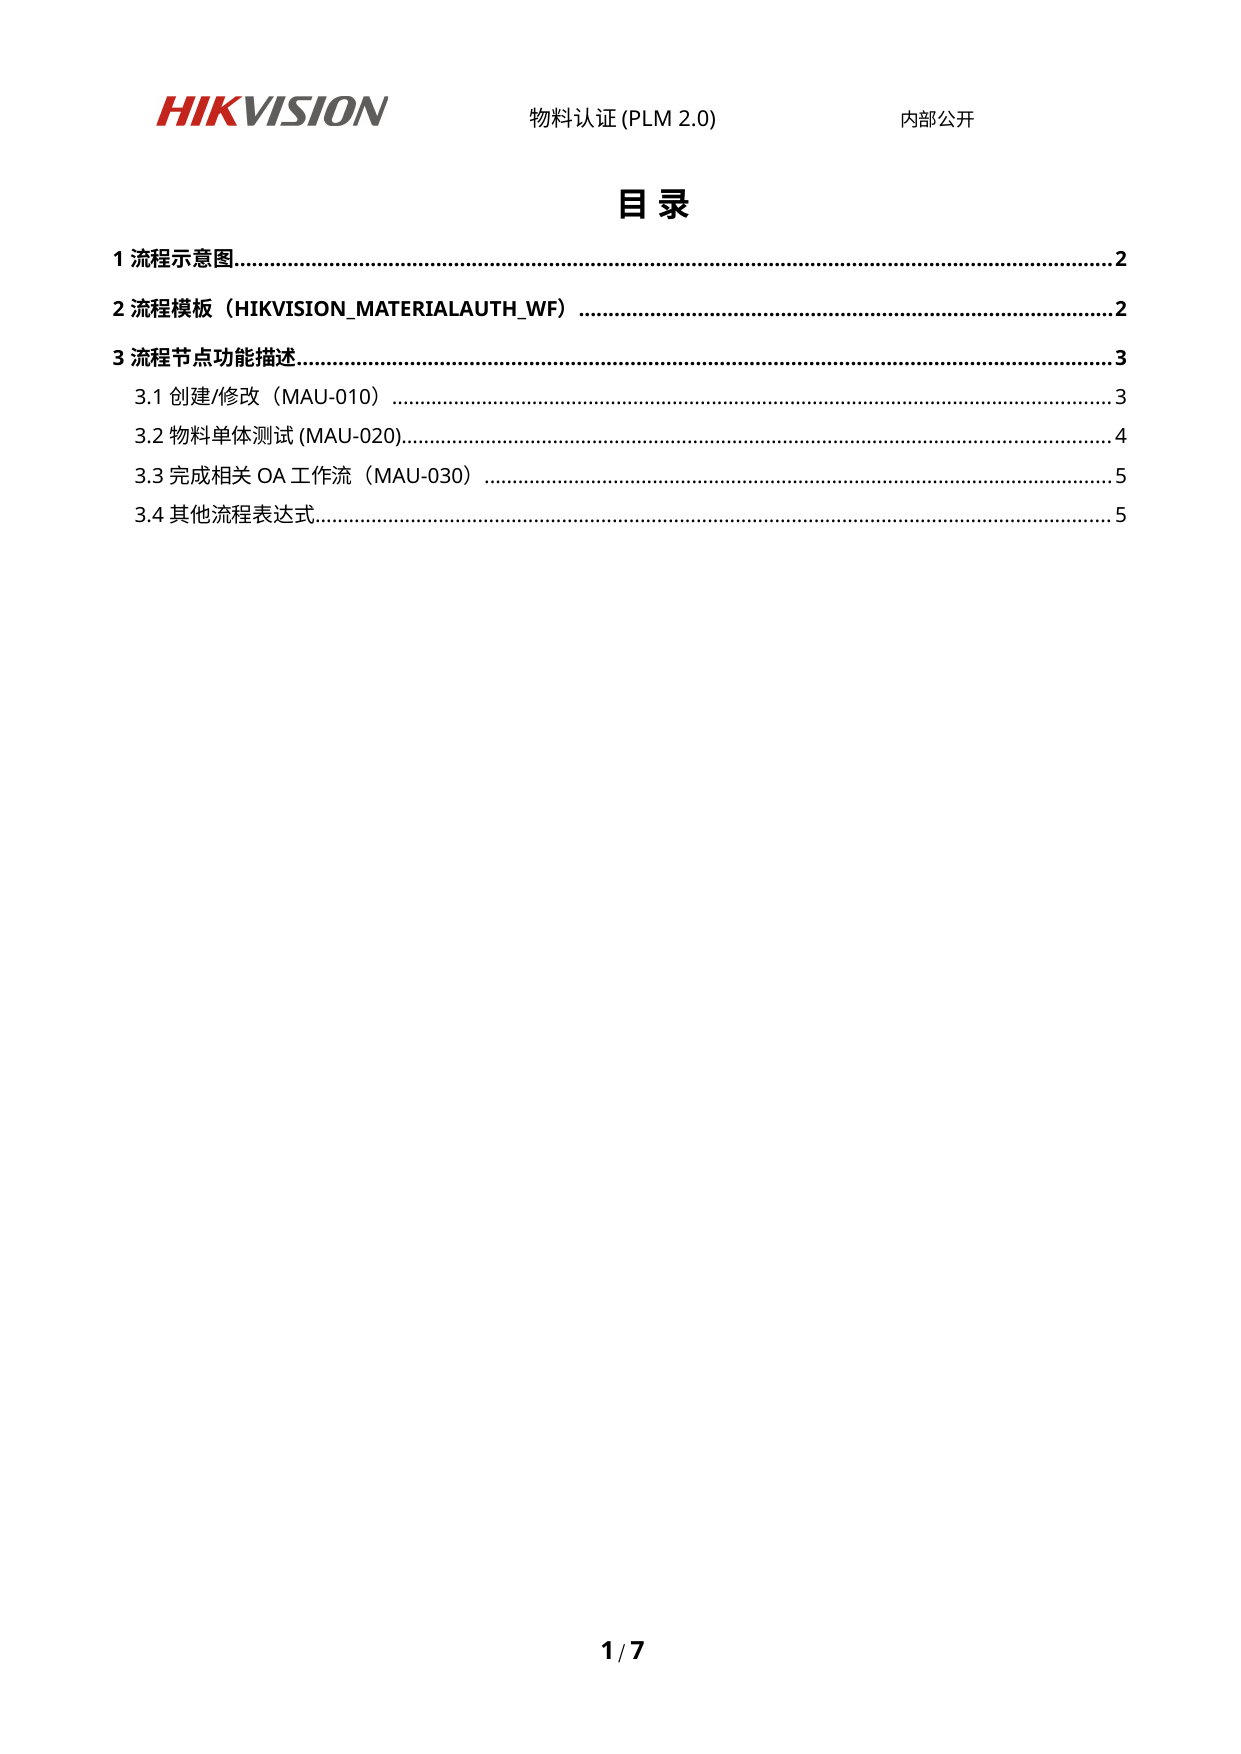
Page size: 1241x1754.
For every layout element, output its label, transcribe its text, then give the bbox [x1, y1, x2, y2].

text 1 流程示意图 2 [112, 243, 1128, 273]
picture [156, 96, 389, 126]
text 3 流程节点功能描述 3 [112, 341, 1128, 371]
text 3.3 完成相关OA工作流（MAU-030） 5 [134, 459, 1128, 489]
text 2 流程模板（Hikvision_MaterialAuth_WF） 2 [112, 292, 1128, 322]
text 3.2 物料单体测试 (MAU-020) 4 [134, 419, 1128, 450]
text 3.4 其他流程表达式 5 [134, 498, 1128, 529]
text 3.1 创建/修改（MAU-010） 3 [134, 380, 1128, 411]
text 目 录 [112, 178, 1128, 226]
